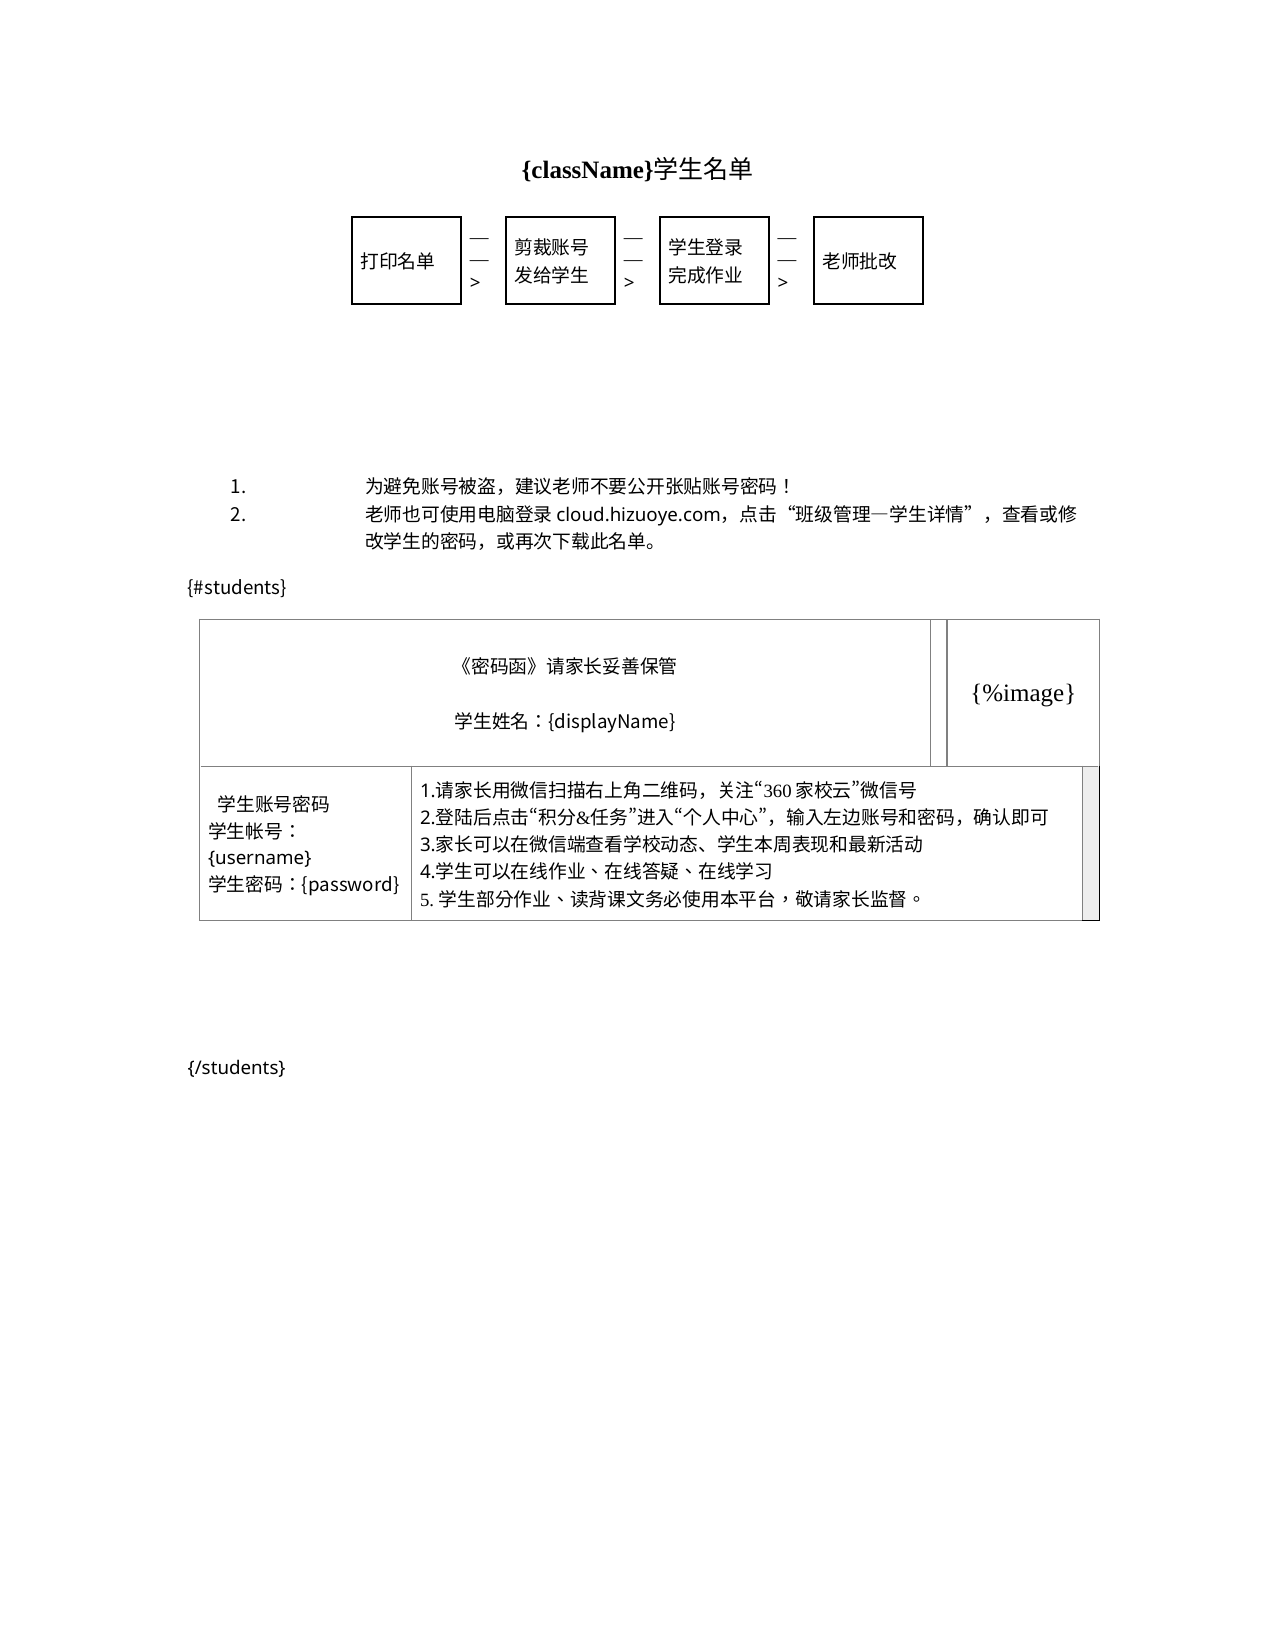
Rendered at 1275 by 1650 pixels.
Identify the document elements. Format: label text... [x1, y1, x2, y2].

table_cell [1083, 766, 1099, 920]
text {#students} [187, 572, 1087, 600]
list 为避免账号被盗，建议老师不要公开张贴账号密码！ [231, 472, 1087, 499]
table_header [931, 620, 946, 766]
table_header ——> [462, 216, 505, 303]
subtitle {className}学生名单 [187, 150, 1087, 186]
table_header 老师批改 [815, 218, 922, 303]
table_cell 学生账号密码 学生帐号：{username} 学生密码：{password} [200, 767, 411, 920]
table_header 打印名单 [353, 218, 460, 303]
table_cell 1.请家长用微信扫描右上角二维码，关注“360家校云”微信号 2.登陆后点击“积分&任务”进入“个人中心”，输入左边账号和密码，确认即可 3.家长可以在微信端查看学校动态、学生本周表现和最新活动 4.学生可以在线作业、在线答疑、在线学习 5. 学生部分作业、读背课文务必使用本平台，敬请家长监督。 [412, 767, 1082, 920]
table_header ——> [616, 216, 659, 303]
table_header 剪裁账号发给学生 [507, 218, 614, 303]
table_header 《密码函》请家长妥善保管 学生姓名：{displayName} [200, 620, 930, 766]
table_header {%image} [948, 620, 1099, 766]
table_header ——> [770, 216, 813, 303]
list 老师也可使用电脑登录cloud.hizuoye.com，点击“班级管理—学生详情”，查看或修改学生的密码，或再次下载此名单。 [231, 499, 1087, 554]
table_header 学生登录完成作业 [661, 218, 768, 303]
text {/students} [187, 1054, 1087, 1079]
